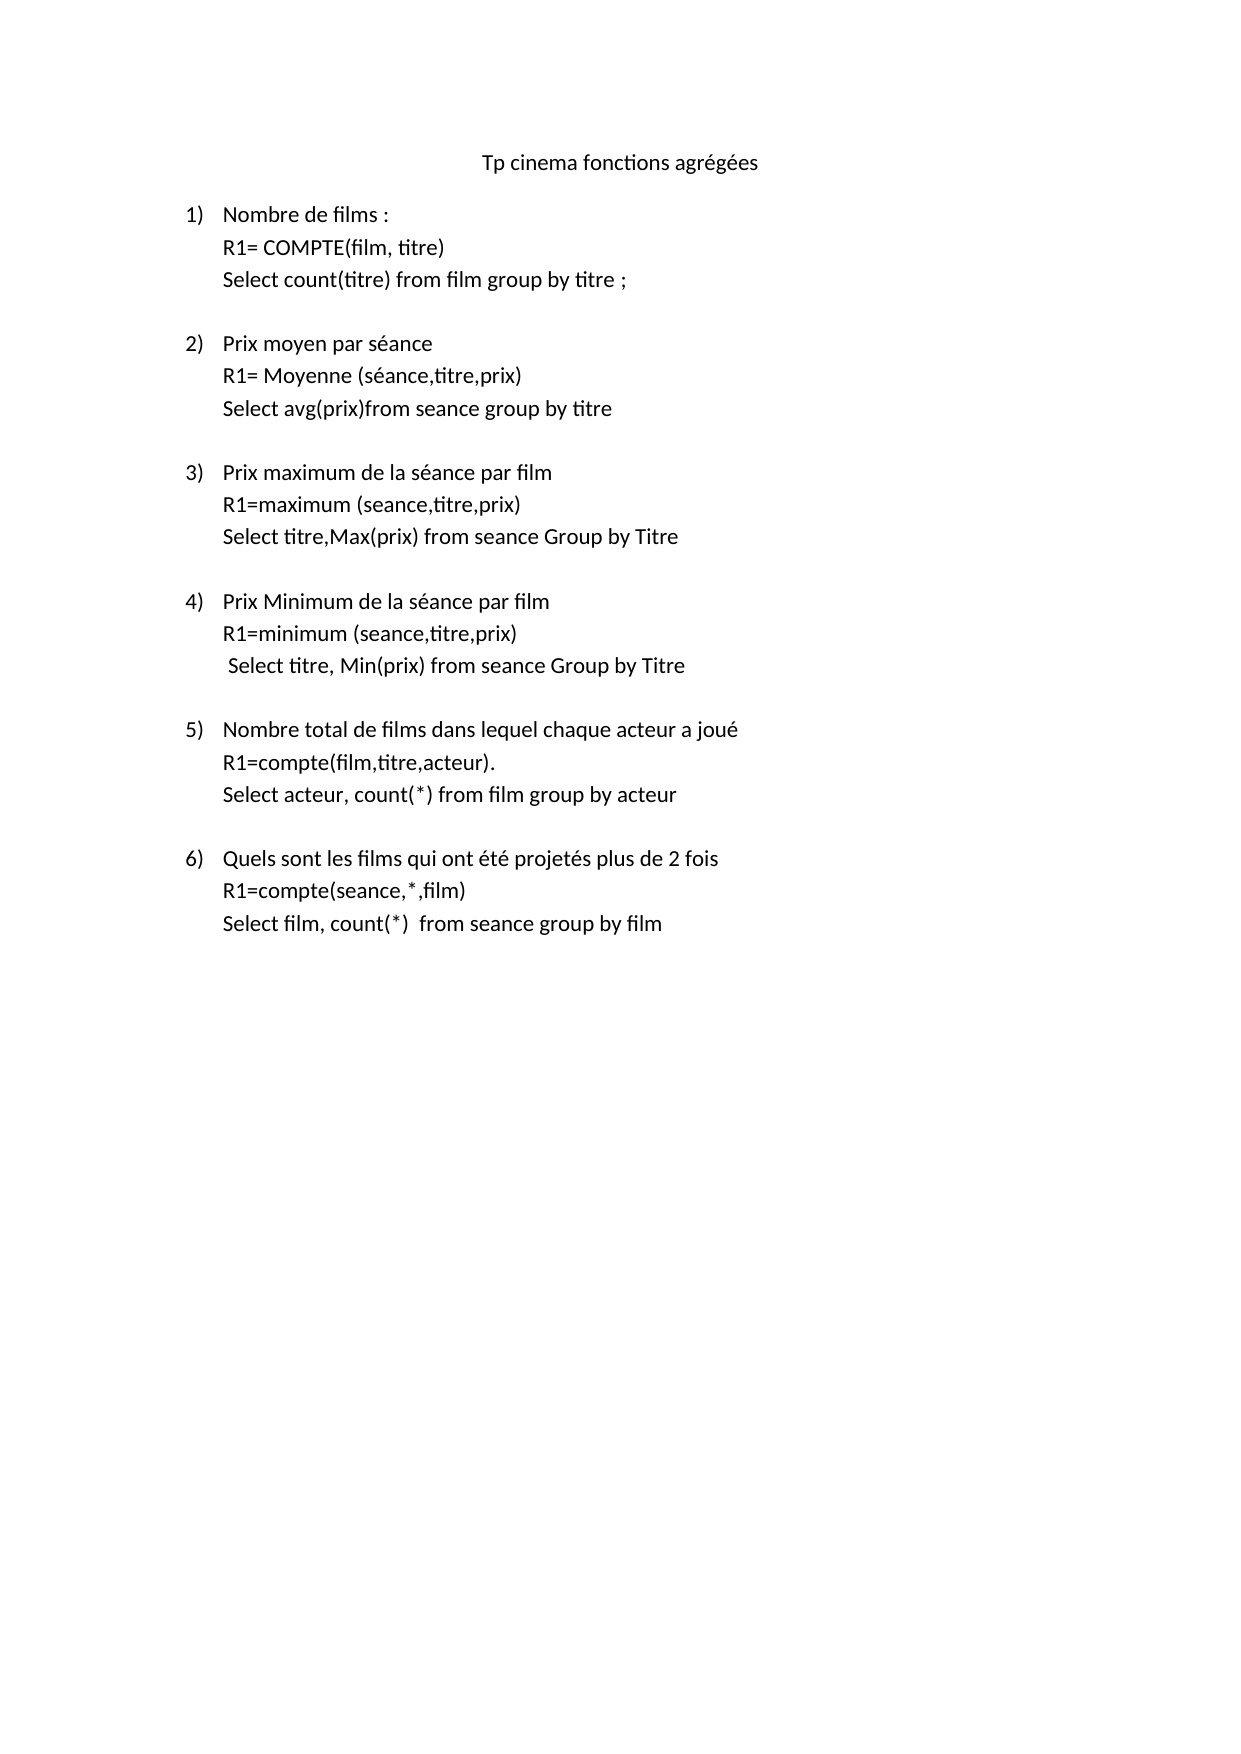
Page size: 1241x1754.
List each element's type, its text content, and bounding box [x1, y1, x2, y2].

list Prix maximum de la séance par film [185, 458, 1093, 486]
list R1=compte(seance,*,film) [223, 877, 1093, 904]
list Prix moyen par séance [185, 329, 1093, 357]
list Quels sont les films qui ont été projetés plus de 2 fois [185, 844, 1093, 872]
text Tp cinema fonctions agrégées [148, 148, 1093, 176]
list R1=maximum (seance,titre,prix) [223, 490, 1093, 518]
list Select titre, Min(prix) from seance Group by Titre [223, 651, 1093, 679]
list Nombre de films : [185, 201, 1093, 229]
list Select film, count(*) from seance group by film [223, 909, 1093, 937]
list R1=compte(film,titre,acteur). [223, 748, 1093, 776]
list Select count(titre) from film group by titre ; [223, 265, 1093, 293]
list Nombre total de films dans lequel chaque acteur a joué [185, 716, 1093, 744]
list R1=minimum (seance,titre,prix) [223, 619, 1093, 647]
list Select avg(prix)from seance group by titre [223, 394, 1093, 422]
list Select acteur, count(*) from film group by acteur [223, 780, 1093, 808]
list R1= Moyenne (séance,titre,prix) [223, 362, 1093, 389]
list R1= COMPTE(film, titre) [223, 233, 1093, 261]
list Select titre,Max(prix) from seance Group by Titre [223, 522, 1093, 551]
list Prix Minimum de la séance par film [185, 587, 1093, 615]
